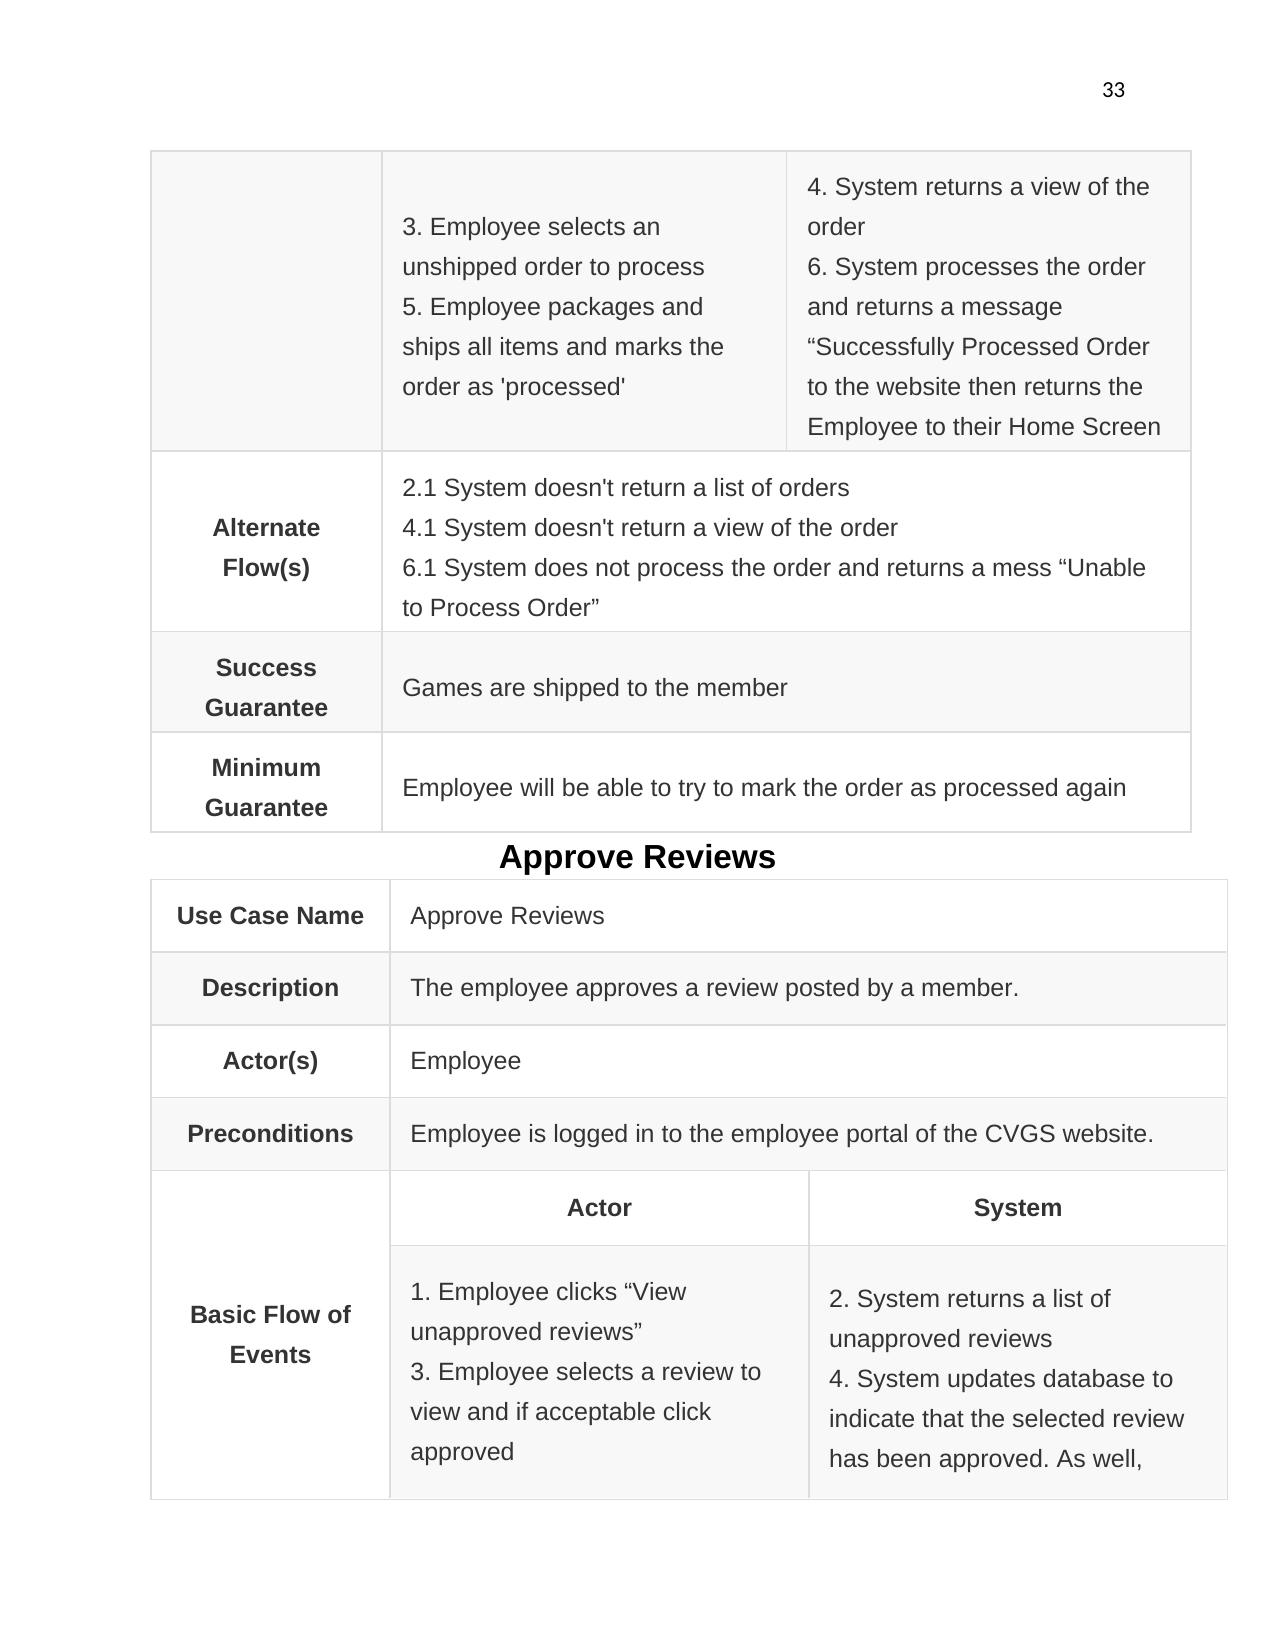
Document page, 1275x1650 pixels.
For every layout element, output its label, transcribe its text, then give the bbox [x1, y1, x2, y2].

table_cell Employee is logged in to the employee portal of the CVGS website. [391, 1097, 1227, 1170]
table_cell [383, 152, 786, 450]
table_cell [391, 1246, 808, 1498]
table_cell Actor [391, 1171, 808, 1244]
table_cell System [810, 1170, 1227, 1244]
table_cell Actor(s) [152, 1026, 389, 1097]
table_cell Description [152, 953, 389, 1024]
subtitle Approve Reviews [150, 837, 1125, 875]
table_cell Games are shipped to the member [383, 632, 1190, 731]
table_cell Employee [391, 1024, 1227, 1097]
table_cell Success Guarantee [152, 632, 381, 731]
table_cell Minimum Guarantee [152, 733, 381, 831]
table_cell 2.1 System doesn't return a list of orders 4.1 System doesn't return a view of the order 6.1 System does not process the order and returns a mess “Unable to Process Order” [383, 452, 1190, 631]
table_header Use Case Name [152, 880, 389, 951]
table_cell Basic Flow of Events [152, 1171, 389, 1498]
table_cell Employee will be able to try to mark the order as processed again [383, 733, 1190, 831]
table_header Approve Reviews [391, 880, 1227, 951]
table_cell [787, 152, 1190, 450]
table_cell Preconditions [152, 1098, 389, 1170]
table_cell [810, 1245, 1227, 1498]
table_cell Alternate Flow(s) [152, 452, 381, 631]
table_cell The employee approves a review posted by a member. [391, 951, 1227, 1024]
